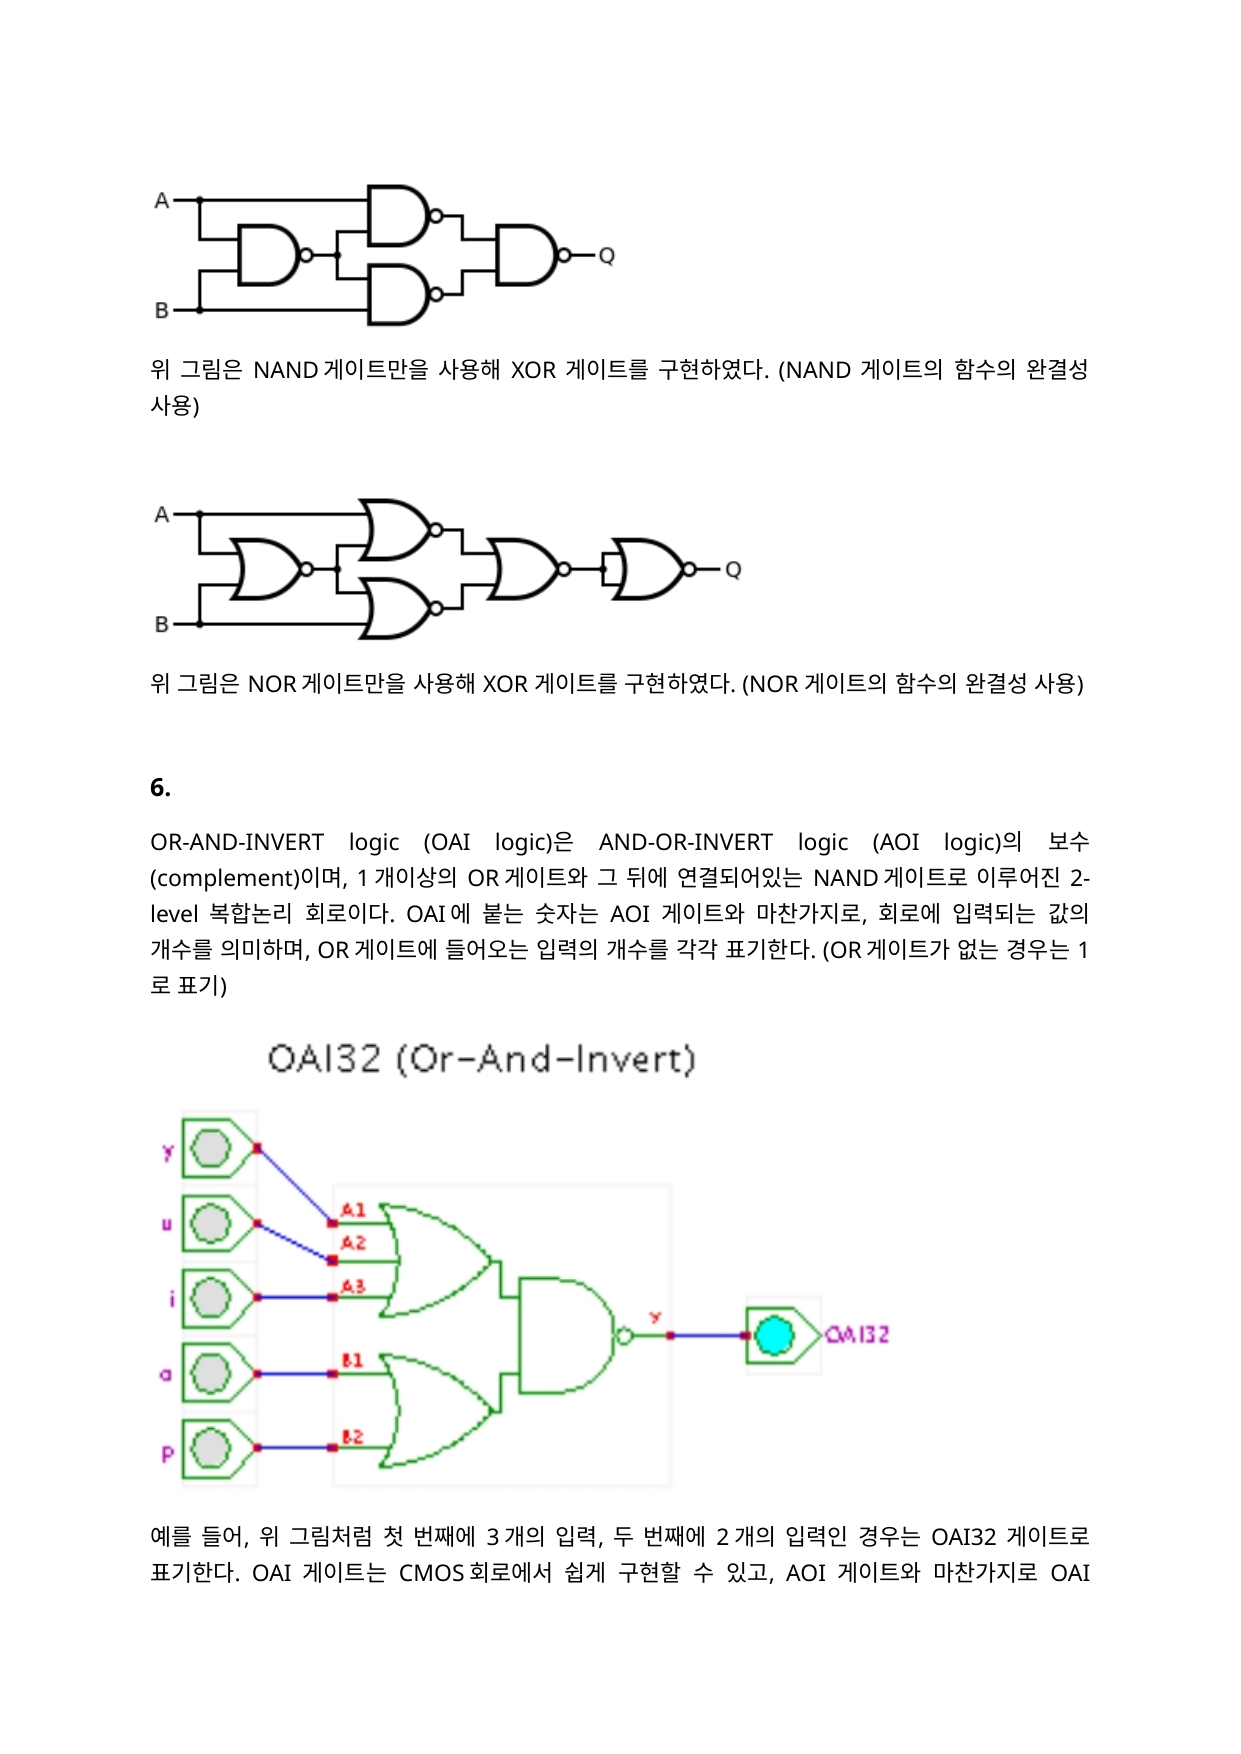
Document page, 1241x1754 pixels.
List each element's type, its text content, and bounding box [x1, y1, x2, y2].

text 위 그림은 NAND게이트만을 사용해 XOR 게이트를 구현하였다. (NAND 게이트의 함수의 완결성 사용) [150, 352, 1090, 422]
text OR-AND-INVERT logic (OAI logic)은 AND-OR-INVERT logic (AOI logic)의 보수(complement)이며, 1개이상의 OR게이트와 그 뒤에 연결되어있는 NAND게이트로 이루어진 2-level 복합논리 회로이다. OAI에 붙는 숫자는 AOI 게이트와 마찬가지로, 회로에 입력되는 값의 개수를 의미하며, OR게이트에 들어오는 입력의 개수를 각각 표기한다. (OR게이트가 없는 경우는 1로 표기) [150, 824, 1090, 1001]
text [150, 1519, 1090, 1588]
text 위 그림은 NOR게이트만을 사용해 XOR 게이트를 구현하였다. (NOR 게이트의 함수의 완결성 사용) [150, 666, 1090, 700]
picture [150, 177, 619, 334]
picture [150, 491, 744, 648]
picture [150, 1020, 916, 1500]
text 6. [150, 769, 1090, 803]
